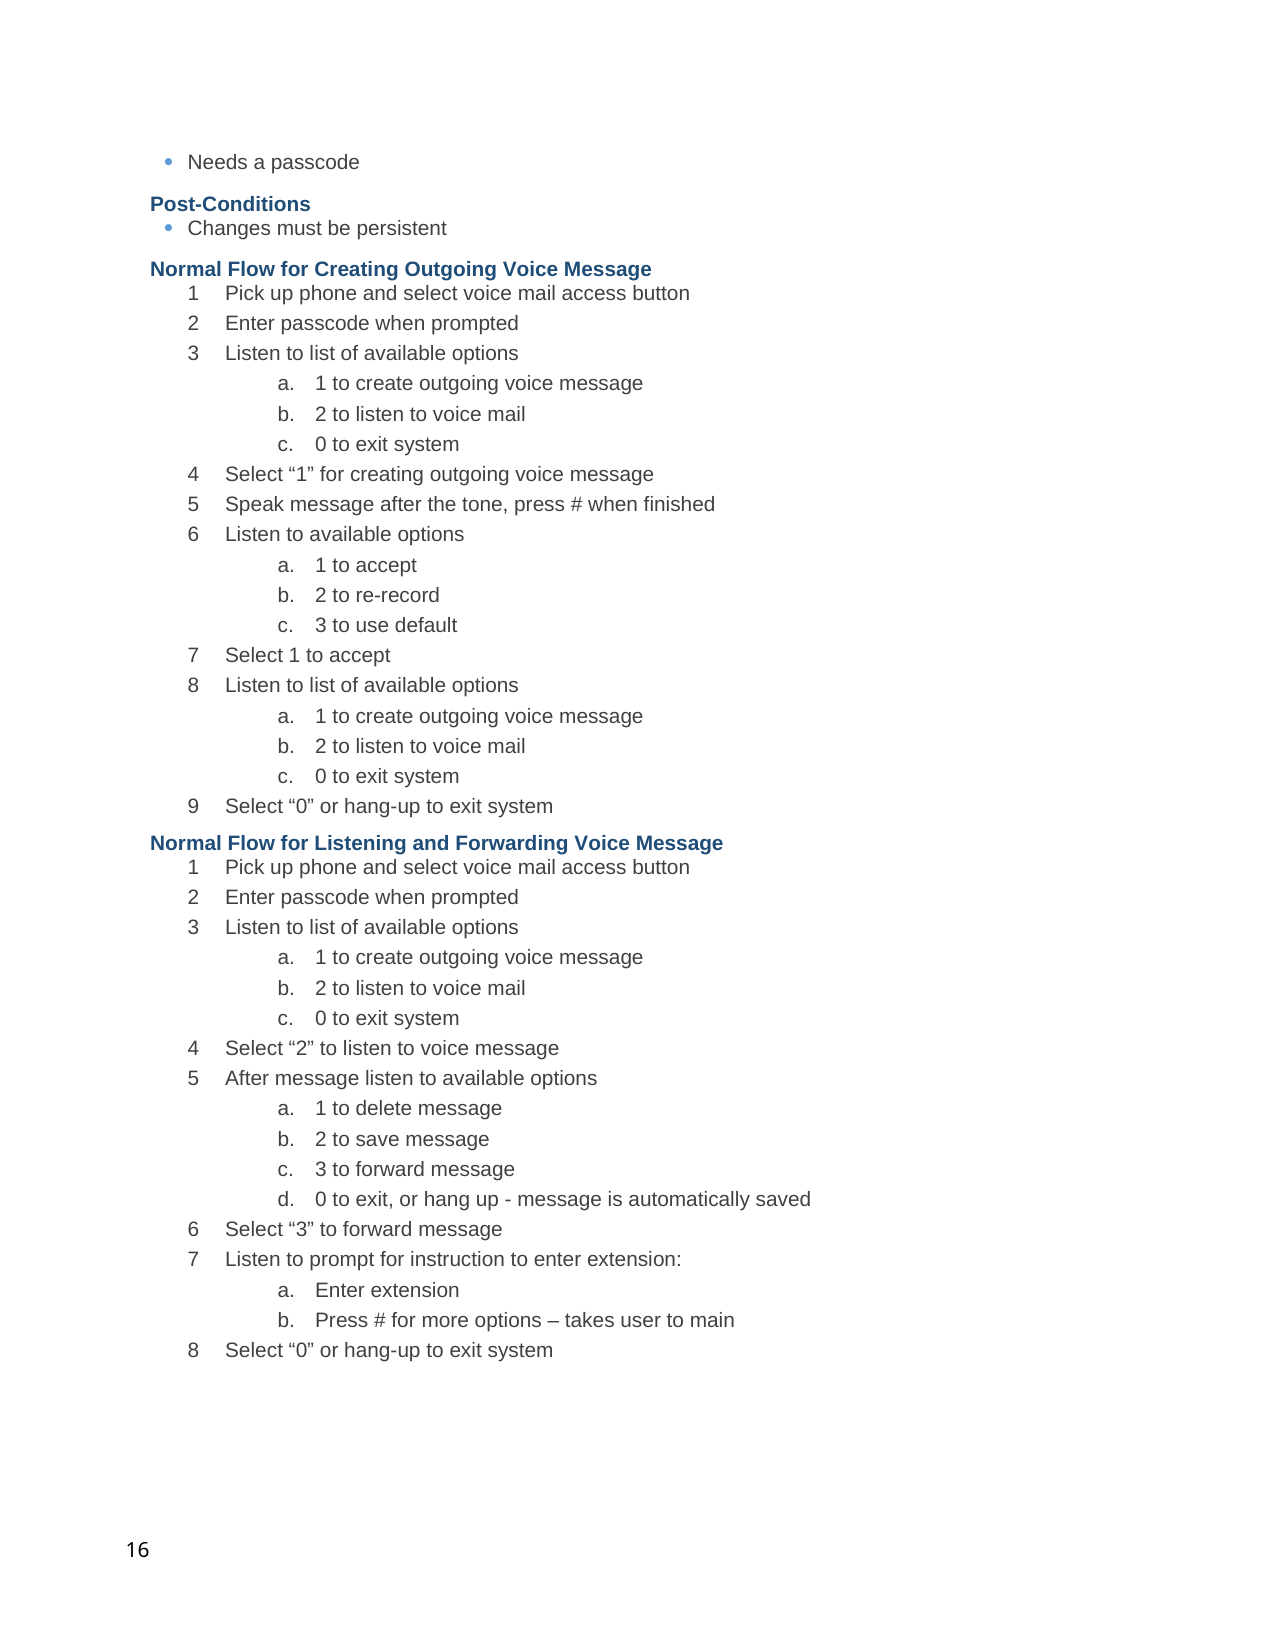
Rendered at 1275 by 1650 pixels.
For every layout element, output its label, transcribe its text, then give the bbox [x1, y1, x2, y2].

list Enter passcode when prompted [187, 885, 1125, 909]
list 2 to listen to voice mail [277, 734, 1125, 758]
list Speak message after the tone, press # when finished [187, 492, 1125, 516]
list 3 to forward message [277, 1157, 1125, 1181]
list Select “3” to forward message [187, 1217, 1125, 1241]
list Listen to prompt for instruction to enter extension: [187, 1247, 1125, 1271]
list Select “1” for creating outgoing voice message [187, 462, 1125, 486]
list 0 to exit system [277, 764, 1125, 788]
list Enter extension [277, 1277, 1125, 1301]
list 3 to use default [277, 613, 1125, 637]
list Listen to available options [187, 522, 1125, 546]
subtitle Normal Flow for Creating Outgoing Voice Message [150, 257, 1125, 281]
list 1 to delete message [277, 1096, 1125, 1120]
list Listen to list of available options [187, 915, 1125, 939]
list Select “0” or hang-up to exit system [187, 794, 1125, 818]
list Select 1 to accept [187, 643, 1125, 667]
list 0 to exit system [277, 432, 1125, 456]
subtitle Normal Flow for Listening and Forwarding Voice Message [150, 831, 1125, 854]
list 1 to create outgoing voice message [277, 371, 1125, 395]
list 0 to exit system [277, 1006, 1125, 1029]
list 1 to accept [277, 552, 1125, 576]
list 2 to save message [277, 1126, 1125, 1150]
list 2 to re-record [277, 583, 1125, 607]
list 1 to create outgoing voice message [277, 703, 1125, 727]
list Listen to list of available options [187, 673, 1125, 697]
list Select “0” or hang-up to exit system [187, 1338, 1125, 1362]
list After message listen to available options [187, 1066, 1125, 1090]
list 2 to listen to voice mail [277, 401, 1125, 425]
list 0 to exit, or hang up - message is automatically saved [277, 1187, 1125, 1211]
list Pick up phone and select voice mail access button [187, 854, 1125, 878]
list 1 to create outgoing voice message [277, 945, 1125, 969]
list Select “2” to listen to voice message [187, 1036, 1125, 1060]
list Enter passcode when prompted [187, 311, 1125, 335]
list 2 to listen to voice mail [277, 975, 1125, 999]
list Pick up phone and select voice mail access button [187, 281, 1125, 304]
list Changes must be persistent [165, 215, 1125, 239]
list Listen to list of available options [187, 341, 1125, 365]
list Needs a passcode [165, 150, 1125, 174]
subtitle Post-Conditions [150, 191, 1125, 215]
list Press # for more options – takes user to main [277, 1308, 1125, 1332]
